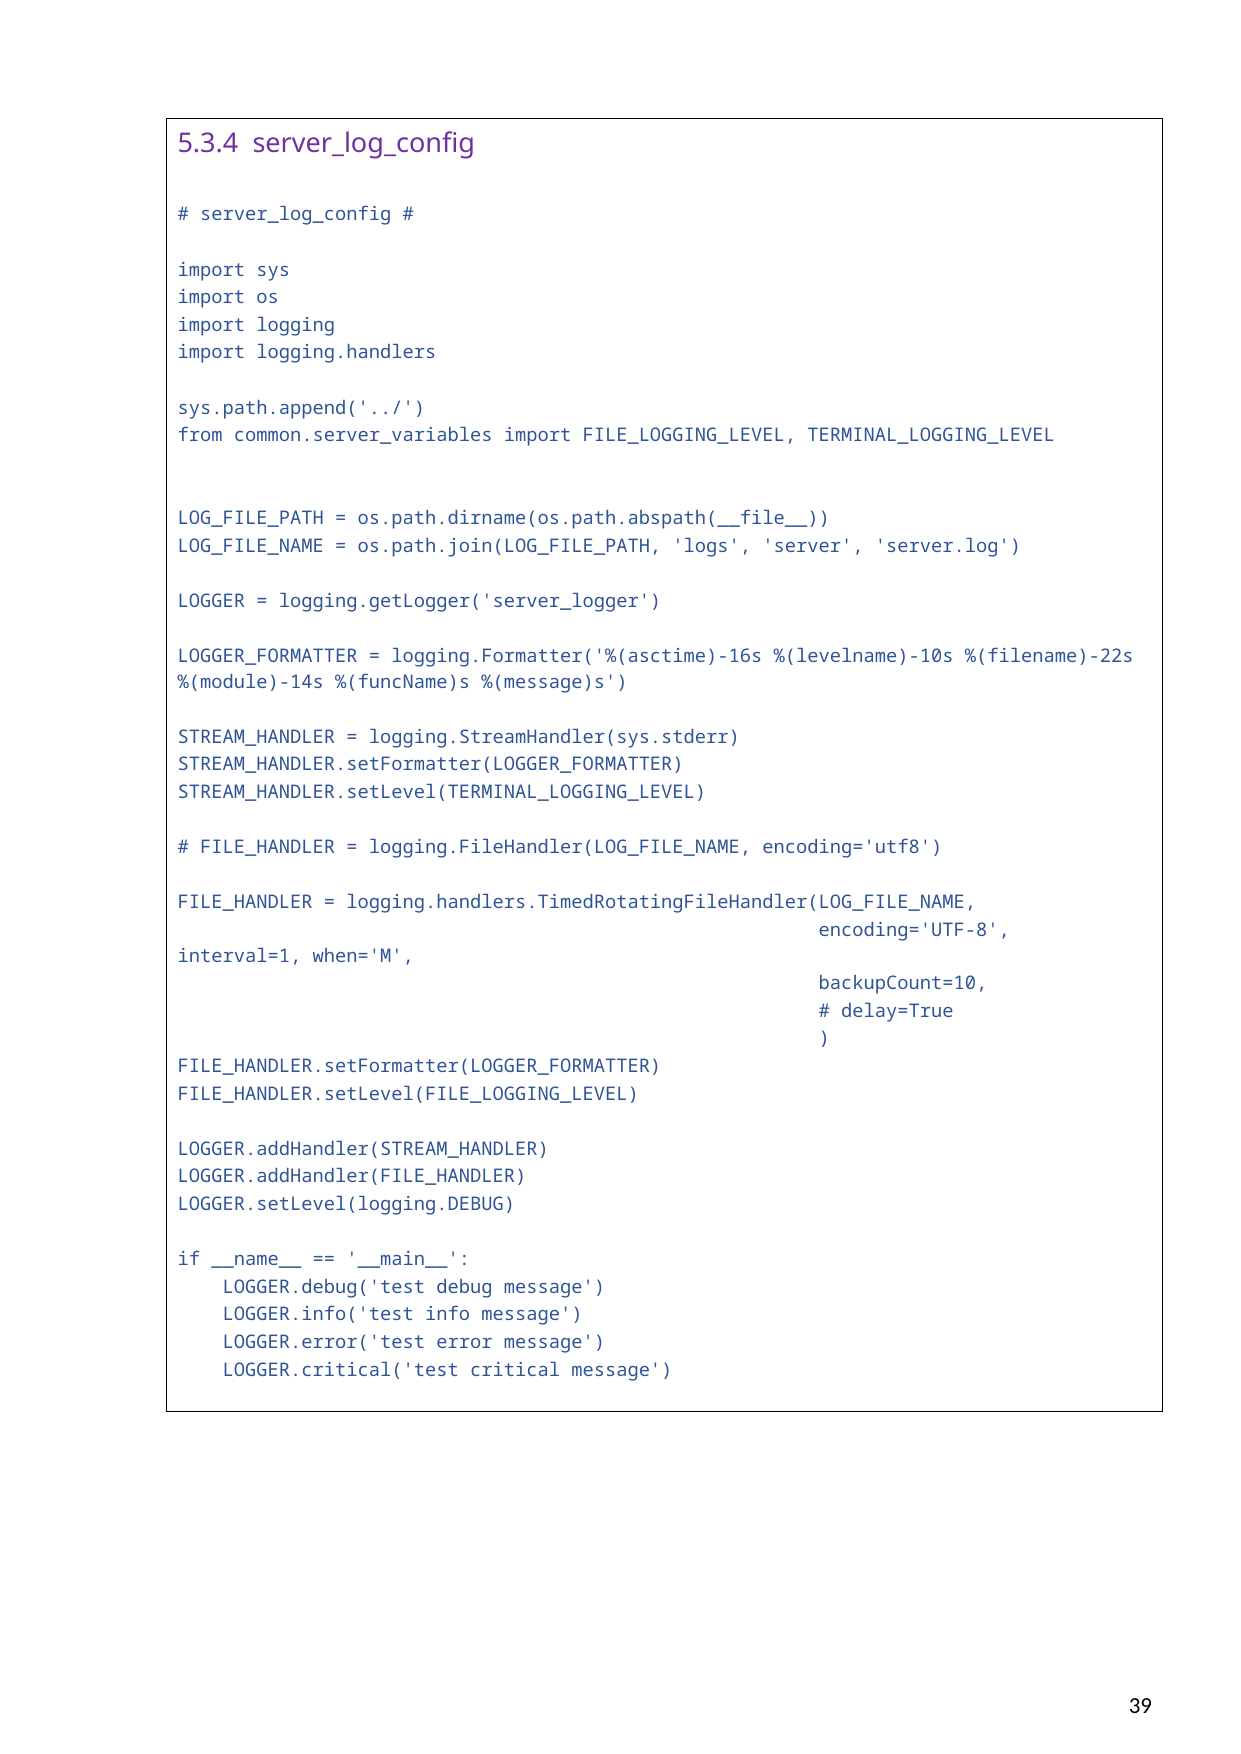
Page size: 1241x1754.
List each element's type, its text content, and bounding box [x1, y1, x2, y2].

table_cell server_log_config # server_log_config # import sys import os import logging import logging.handlers sys.path.append('../') from common.server_variables import FILE_LOGGING_LEVEL, TERMINAL_LOGGING_LEVEL LOG_FILE_PATH = os.path.dirname(os.path.abspath(__file__)) LOG_FILE_NAME = os.path.join(LOG_FILE_PATH, 'logs', 'server', 'server.log') LOGGER = logging.getLogger('server_logger') LOGGER_FORMATTER = logging.Formatter('%(asctime)-16s %(levelname)-10s %(filename)-22s %(module)-14s %(funcName)s %(message)s') STREAM_HANDLER = logging.StreamHandler(sys.stderr) STREAM_HANDLER.setFormatter(LOGGER_FORMATTER) STREAM_HANDLER.setLevel(TERMINAL_LOGGING_LEVEL) # FILE_HANDLER = logging.FileHandler(LOG_FILE_NAME, encoding='utf8') FILE_HANDLER = logging.handlers.TimedRotatingFileHandler(LOG_FILE_NAME, encoding='UTF-8', interval=1, when='M', backupCount=10, # delay=True ) FILE_HANDLER.setFormatter(LOGGER_FORMATTER) FILE_HANDLER.setLevel(FILE_LOGGING_LEVEL) LOGGER.addHandler(STREAM_HANDLER) LOGGER.addHandler(FILE_HANDLER) LOGGER.setLevel(logging.DEBUG) if __name__ == '__main__': LOGGER.debug('test debug message') LOGGER.info('test info message') LOGGER.error('test error message') LOGGER.critical('test critical message') [167, 119, 1162, 1411]
